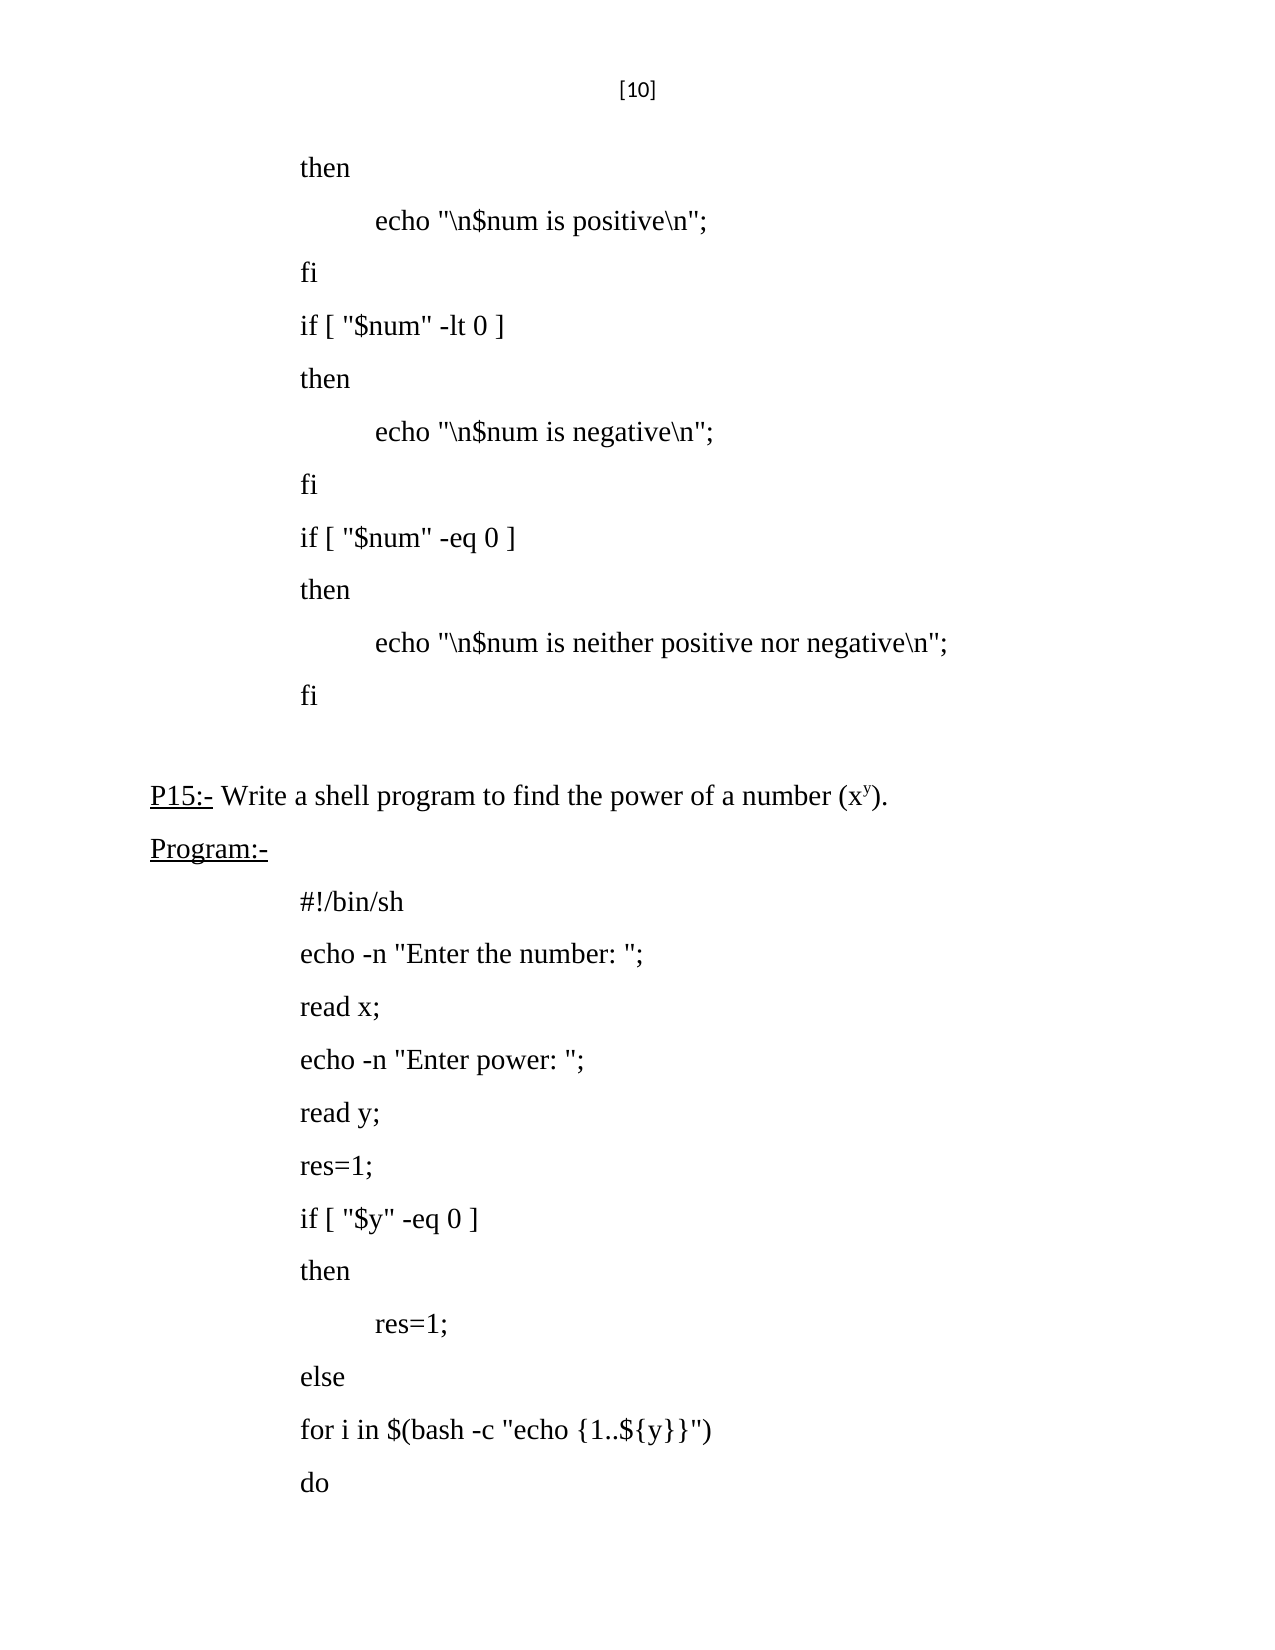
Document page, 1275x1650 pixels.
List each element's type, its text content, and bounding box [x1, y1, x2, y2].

text then [300, 572, 1125, 606]
text echo "\n$num is negative\n"; [300, 414, 1125, 448]
text else [300, 1359, 1125, 1393]
text echo "\n$num is neither positive nor negative\n"; [300, 625, 1125, 659]
text read y; [300, 1095, 1125, 1129]
text fi [300, 256, 1125, 289]
text Program:- [150, 831, 1125, 864]
text do [300, 1465, 1125, 1498]
text fi [300, 678, 1125, 712]
text if [ "$num" -lt 0 ] [300, 308, 1125, 342]
text then [300, 150, 1125, 183]
text res=1; [300, 1306, 1125, 1340]
text then [300, 361, 1125, 395]
text res=1; [300, 1148, 1125, 1181]
text echo -n "Enter power: "; [300, 1042, 1125, 1076]
text echo "\n$num is positive\n"; [300, 203, 1125, 236]
text echo -n "Enter the number: "; [300, 937, 1125, 970]
text then [300, 1253, 1125, 1287]
text if [ "$num" -eq 0 ] [300, 520, 1125, 553]
text read x; [300, 989, 1125, 1023]
text if [ "$y" -eq 0 ] [300, 1201, 1125, 1234]
text fi [300, 467, 1125, 500]
text #!/bin/sh [300, 884, 1125, 917]
text P15:- Write a shell program to find the power of a number (xy). [150, 778, 1125, 812]
text for i in $(bash -c "echo {1..${y}}") [300, 1412, 1125, 1446]
